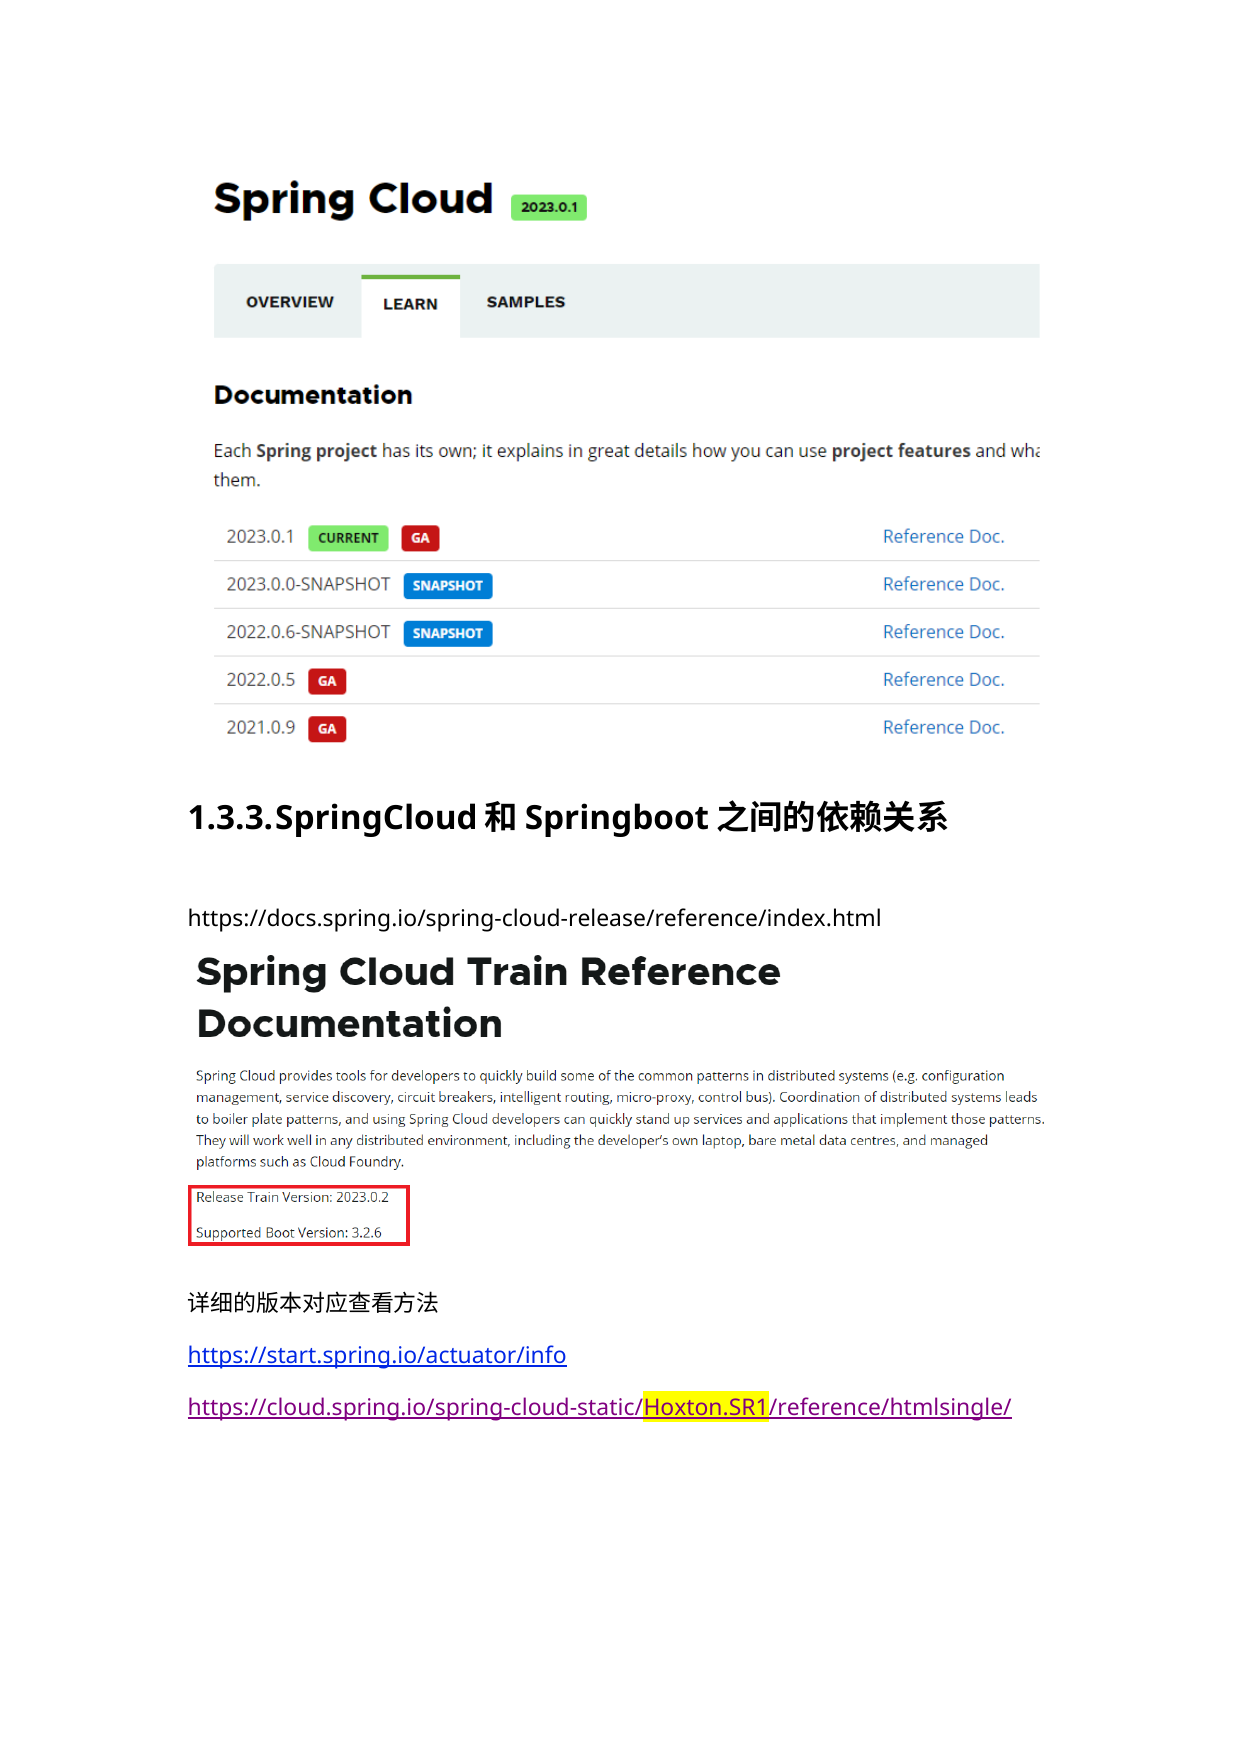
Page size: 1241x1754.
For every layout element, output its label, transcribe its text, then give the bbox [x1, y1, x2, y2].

subtitle SpringCloud和Springboot之间的依赖关系 [187, 791, 1053, 839]
text https://start.spring.io/actuator/info [187, 1339, 1053, 1370]
text 详细的版本对应查看方法 [187, 1285, 1053, 1318]
text https://cloud.spring.io/spring-cloud-static/Hoxton.SR1/reference/htmlsingle/ [769, 1391, 1053, 1422]
text https://cloud.spring.io/spring-cloud-static/Hoxton.SR1/reference/htmlsingle/ [187, 1391, 643, 1417]
picture [187, 162, 1040, 764]
text https://docs.spring.io/spring-cloud-release/reference/index.html [187, 902, 1053, 933]
picture [187, 954, 1053, 1264]
